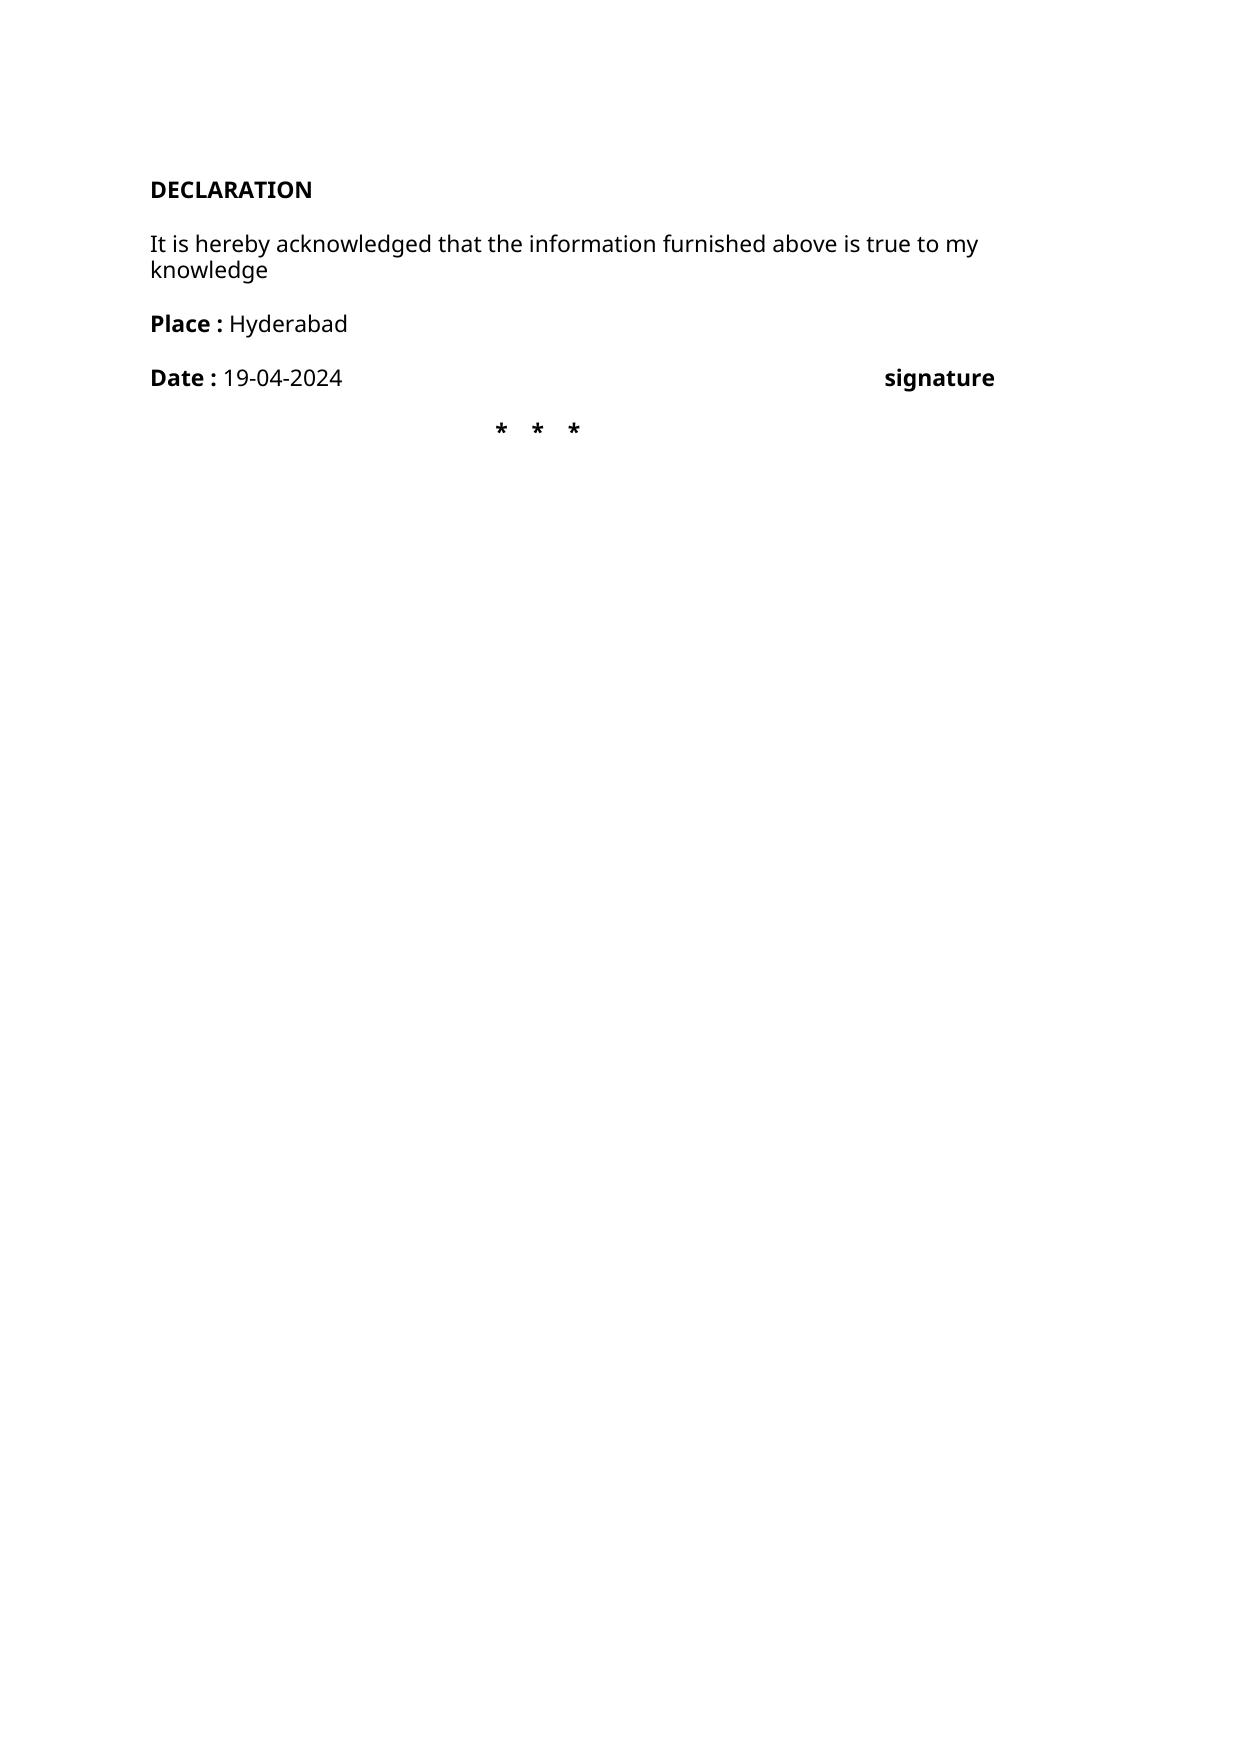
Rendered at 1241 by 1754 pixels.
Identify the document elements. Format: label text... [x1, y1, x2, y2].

text DECLARATION [150, 177, 1090, 204]
text * * * [150, 419, 1090, 446]
text Date : 19-04-2024 signature [150, 365, 1090, 392]
text It is hereby acknowledged that the information furnished above is true to my knowledge [150, 231, 1090, 284]
text Place : Hyderabad [150, 311, 1090, 338]
